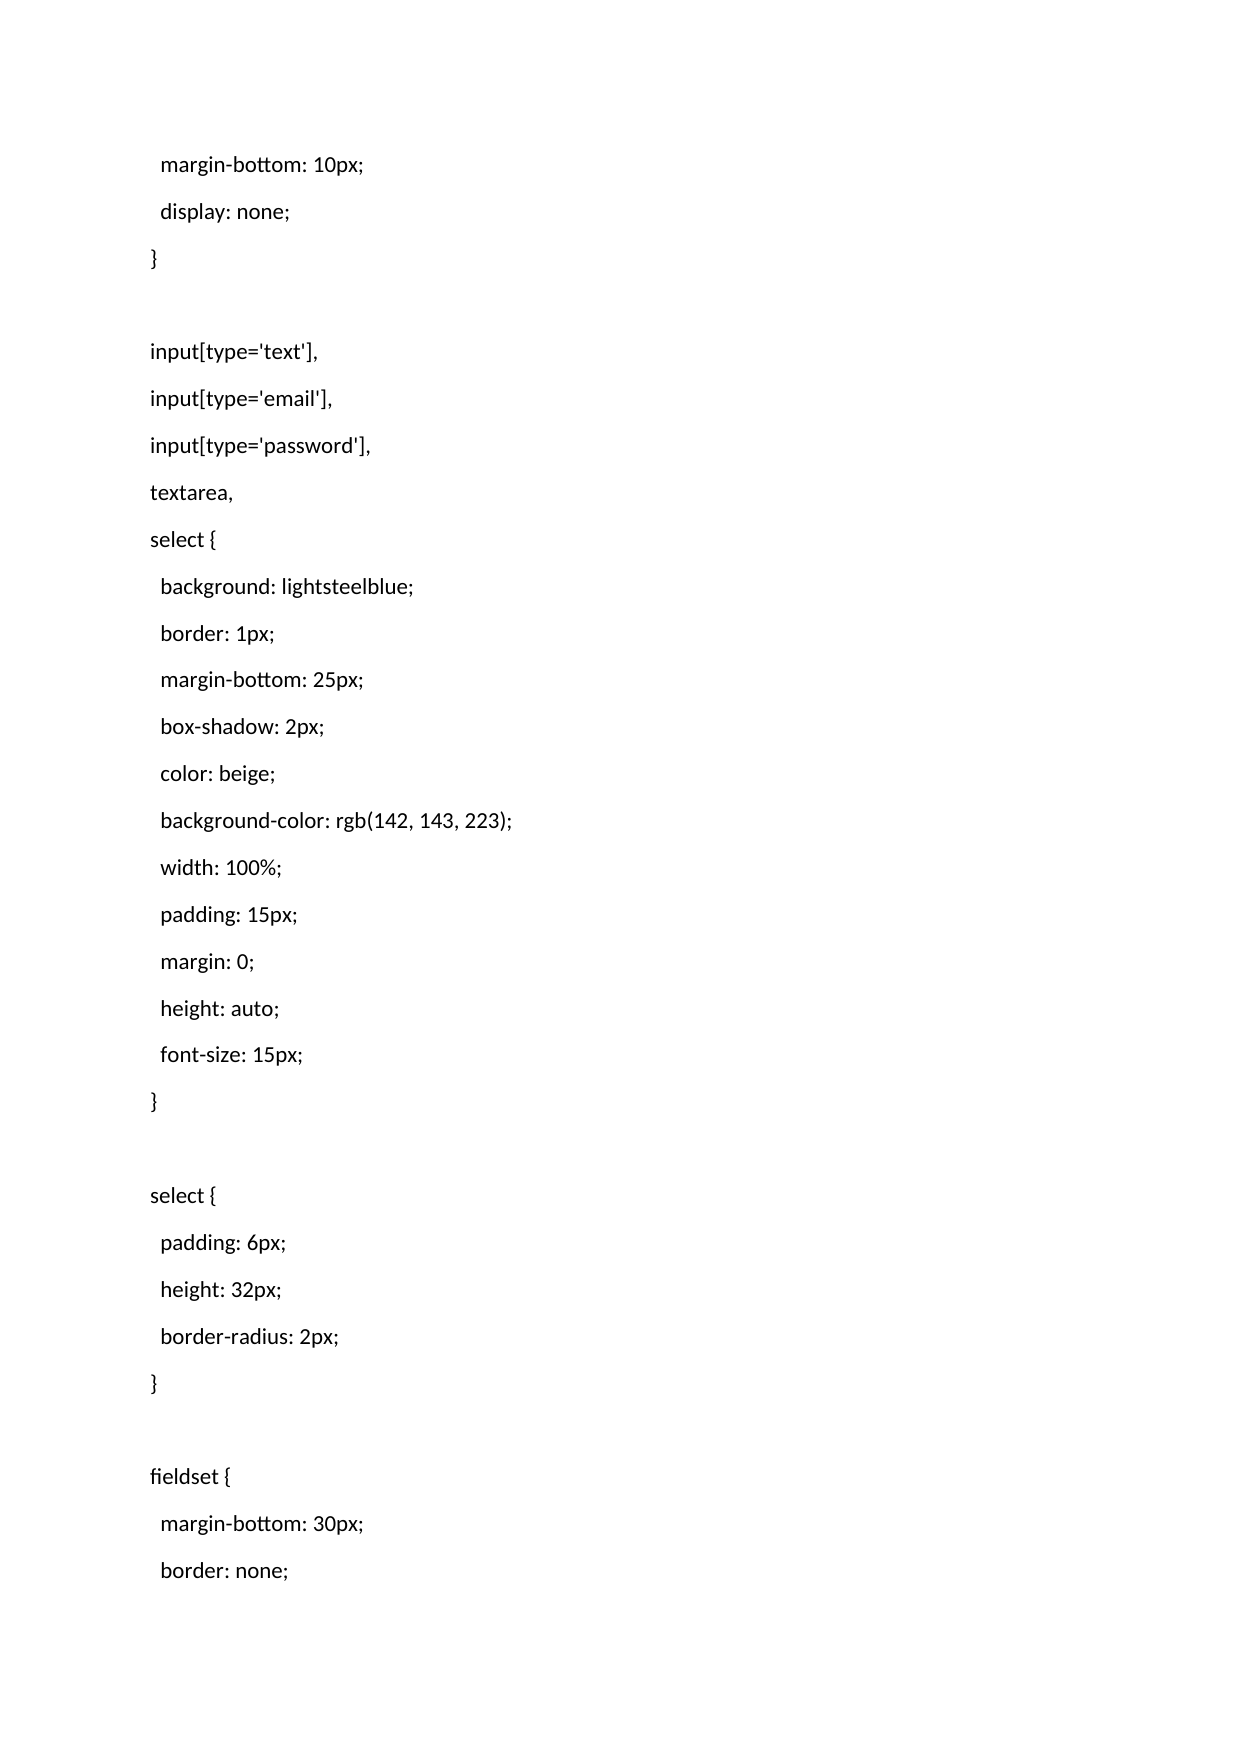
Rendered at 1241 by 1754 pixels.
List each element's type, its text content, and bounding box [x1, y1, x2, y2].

text color: beige; [150, 759, 1090, 787]
text input[type='password'], [150, 431, 1090, 459]
text } [150, 1369, 1090, 1397]
text box-shadow: 2px; [150, 712, 1090, 741]
text margin-bottom: 10px; [150, 150, 1090, 178]
text } [150, 1087, 1090, 1116]
text width: 100%; [150, 853, 1090, 881]
text padding: 6px; [150, 1228, 1090, 1256]
text select { [150, 525, 1090, 553]
text fieldset { [150, 1462, 1090, 1491]
text input[type='text'], [150, 337, 1090, 366]
text border-radius: 2px; [150, 1322, 1090, 1350]
text select { [150, 1181, 1090, 1209]
text display: none; [150, 197, 1090, 225]
text height: auto; [150, 994, 1090, 1022]
text height: 32px; [150, 1275, 1090, 1303]
text border: none; [150, 1556, 1090, 1584]
text margin: 0; [150, 947, 1090, 975]
text textarea, [150, 478, 1090, 506]
text font-size: 15px; [150, 1041, 1090, 1069]
text background: lightsteelblue; [150, 572, 1090, 600]
text input[type='email'], [150, 384, 1090, 412]
text padding: 15px; [150, 900, 1090, 928]
text margin-bottom: 25px; [150, 666, 1090, 694]
text margin-bottom: 30px; [150, 1509, 1090, 1537]
text } [150, 244, 1090, 272]
text background-color: rgb(142, 143, 223); [150, 806, 1090, 834]
text border: 1px; [150, 619, 1090, 647]
